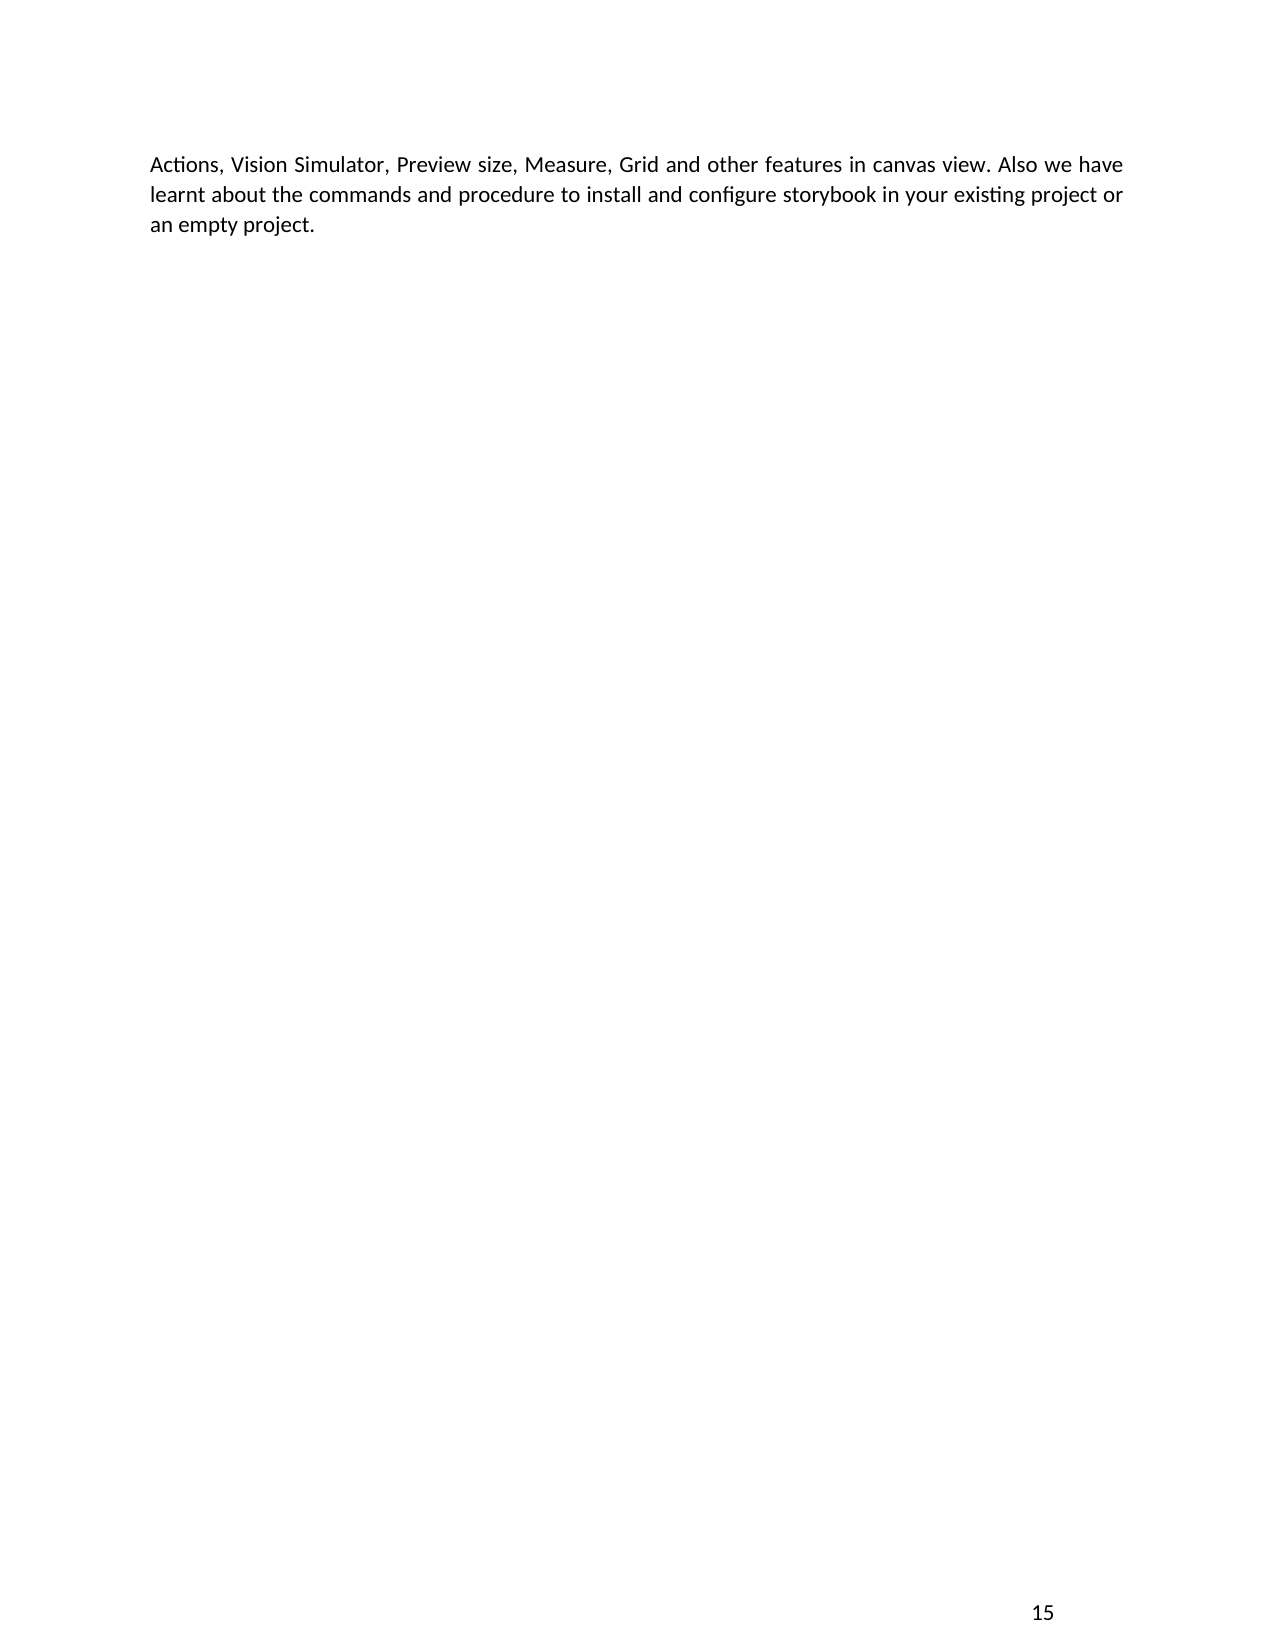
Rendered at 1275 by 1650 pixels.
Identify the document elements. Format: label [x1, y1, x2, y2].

text [150, 150, 1125, 238]
